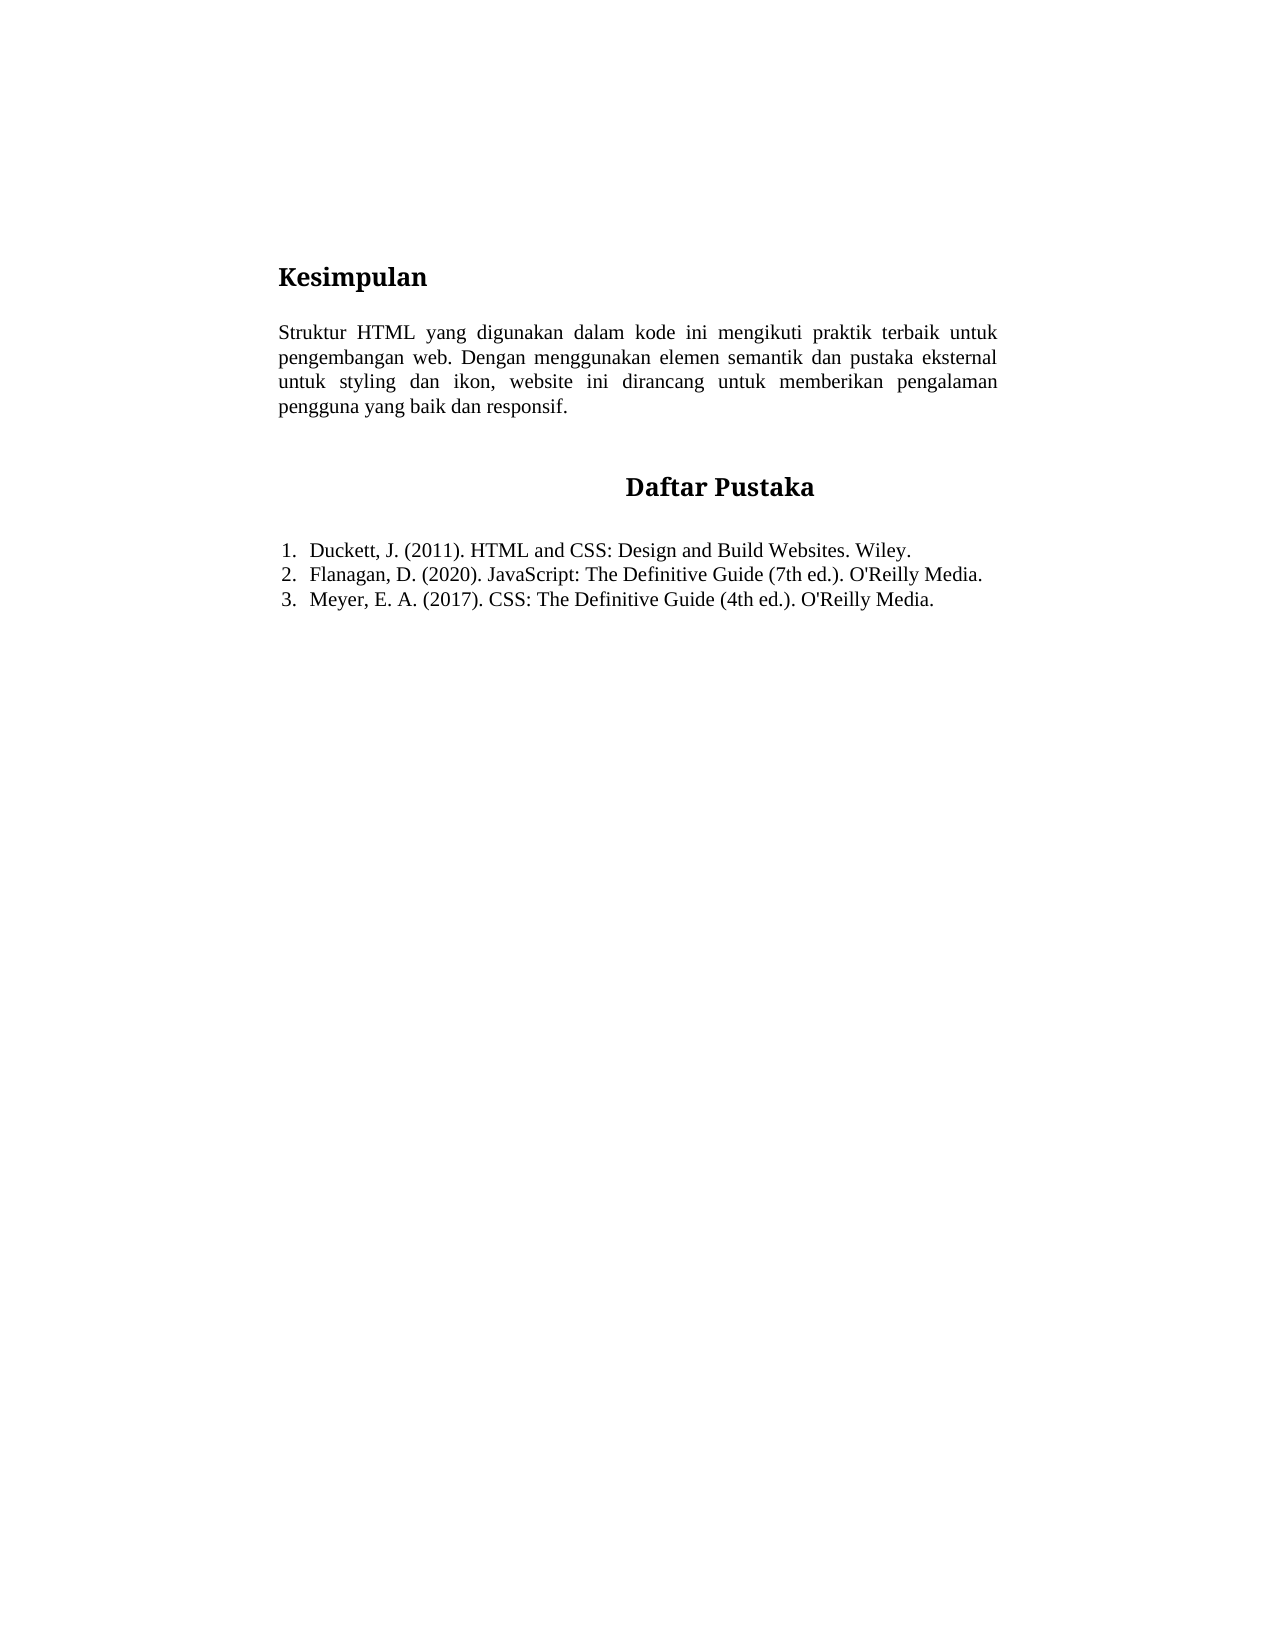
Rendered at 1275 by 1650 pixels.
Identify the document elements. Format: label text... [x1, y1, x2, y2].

text Kesimpulan [278, 259, 1162, 293]
list Duckett, J. (2011). HTML and CSS: Design and Build Websites. Wiley. [281, 538, 1162, 562]
text Daftar Pustaka [278, 470, 1162, 504]
list Meyer, E. A. (2017). CSS: The Definitive Guide (4th ed.). O'Reilly Media. [281, 586, 1162, 611]
text Struktur HTML yang digunakan dalam kode ini mengikuti praktik terbaik untuk pengembangan web. Dengan menggunakan elemen semantik dan pustaka eksternal untuk styling dan ikon, website ini dirancang untuk memberikan pengalaman pengguna yang baik dan responsif. [278, 320, 998, 418]
list Flanagan, D. (2020). JavaScript: The Definitive Guide (7th ed.). O'Reilly Media. [281, 562, 1162, 586]
